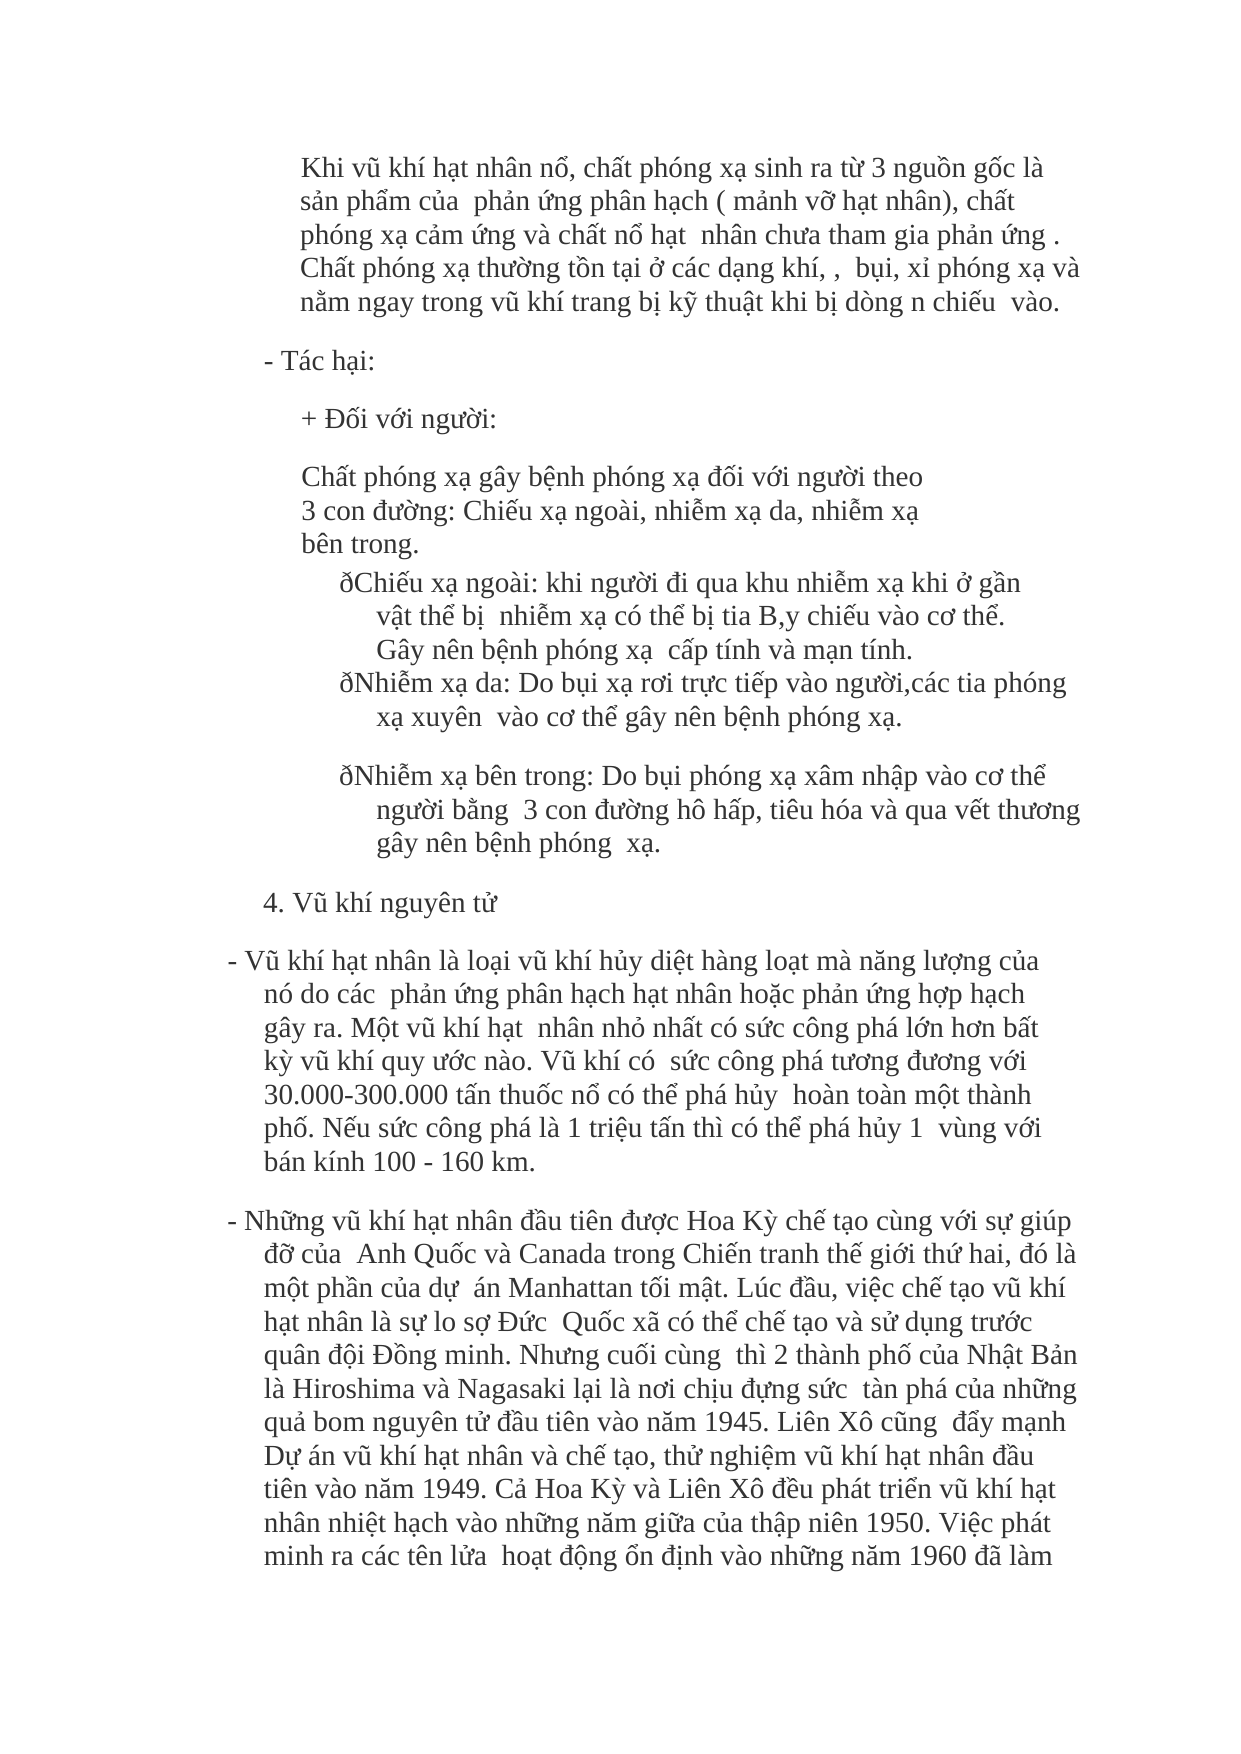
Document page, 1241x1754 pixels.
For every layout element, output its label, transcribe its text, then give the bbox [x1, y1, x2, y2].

text Chất phóng xạ gây bệnh phóng xạ đối với người theo 3 con đường: Chiếu xạ ngoài, nhiễm xạ da, nhiễm xạ bên trong. [301, 459, 926, 560]
text 4. Vũ khí nguyên tử [263, 885, 1090, 918]
text Khi vũ khí hạt nhân nổ, chất phóng xạ sinh ra từ 3 nguồn gốc là sản phẩm của phản ứng phân hạch ( mảnh vỡ hạt nhân), chất phóng xạ cảm ứng và chất nổ hạt nhân chưa tham gia phản ứng . Chất phóng xạ thường tồn tại ở các dạng khí, , bụi, xỉ phóng xạ và nằm ngay trong vũ khí trang bị kỹ thuật khi bị dòng n chiếu vào. [300, 150, 1084, 318]
text + Đối với người: [301, 401, 1090, 435]
text ðNhiễm xạ da: Do bụi xạ rơi trực tiếp vào người,các tia phóng xạ xuyên vào cơ thể gây nên bệnh phóng xạ. [339, 666, 1069, 733]
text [227, 1203, 1089, 1572]
text ðNhiễm xạ bên trong: Do bụi phóng xạ xâm nhập vào cơ thể người bằng 3 con đường hô hấp, tiêu hóa và qua vết thương gây nên bệnh phóng xạ. [339, 758, 1083, 859]
text ðChiếu xạ ngoài: khi người đi qua khu nhiễm xạ khi ở gần vật thể bị nhiễm xạ có thể bị tia B,y chiếu vào cơ thể. Gây nên bệnh phóng xạ cấp tính và mạn tính. [339, 565, 1053, 666]
text - Vũ khí hạt nhân là loại vũ khí hủy diệt hàng loạt mà năng lượng của nó do các phản ứng phân hạch hạt nhân hoặc phản ứng hợp hạch gây ra. Một vũ khí hạt nhân nhỏ nhất có sức công phá lớn hơn bất kỳ vũ khí quy ước nào. Vũ khí có sức công phá tương đương với 30.000-300.000 tấn thuốc nổ có thể phá hủy hoàn toàn một thành phố. Nếu sức công phá là 1 triệu tấn thì có thể phá hủy 1 vùng với bán kính 100 - 160 km. [227, 943, 1069, 1177]
text - Tác hại: [264, 343, 1090, 377]
